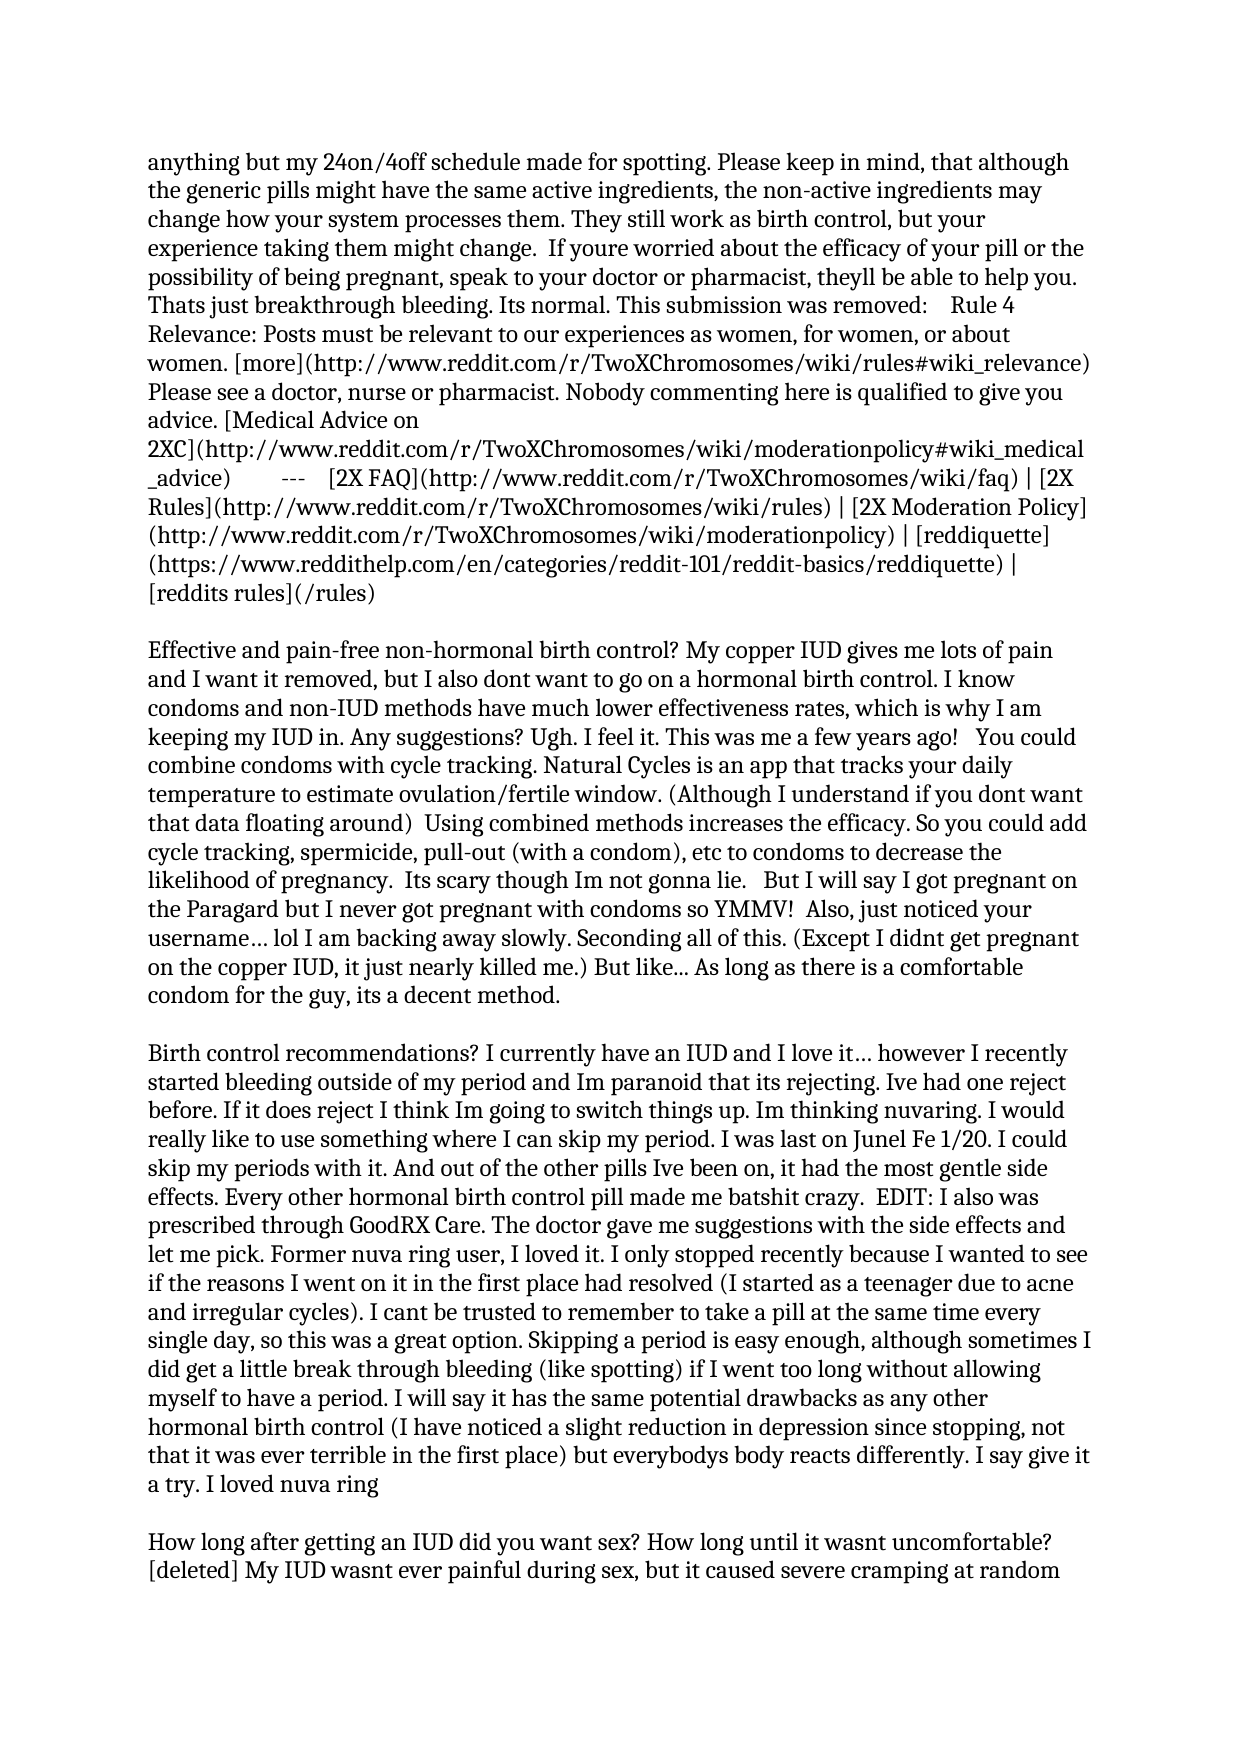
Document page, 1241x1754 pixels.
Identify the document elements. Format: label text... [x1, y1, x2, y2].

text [148, 148, 1093, 608]
text Birth control recommendations? I currently have an IUD and I love it… however I recently started bleeding outside of my period and Im paranoid that its rejecting. Ive had one reject before. If it does reject I think Im going to switch things up. Im thinking nuvaring. I would really like to use something where I can skip my period. I was last on Junel Fe 1/20. I could skip my periods with it. And out of the other pills Ive been on, it had the most gentle side effects. Every other hormonal birth control pill made me batshit crazy. EDIT: I also was prescribed through GoodRX Care. The doctor gave me suggestions with the side effects and let me pick. Former nuva ring user, I loved it. I only stopped recently because I wanted to see if the reasons I went on it in the first place had resolved (I started as a teenager due to acne and irregular cycles). I cant be trusted to remember to take a pill at the same time every single day, so this was a great option. Skipping a period is easy enough, although sometimes I did get a little break through bleeding (like spotting) if I went too long without allowing myself to have a period. I will say it has the same potential drawbacks as any other hormonal birth control (I have noticed a slight reduction in depression since stopping, not that it was ever terrible in the first place) but everybodys body reacts differently. I say give it a try. I loved nuva ring [148, 1039, 1093, 1499]
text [148, 1528, 1093, 1585]
text Effective and pain-free non-hormonal birth control? My copper IUD gives me lots of pain and I want it removed, but I also dont want to go on a hormonal birth control. I know condoms and non-IUD methods have much lower effectiveness rates, which is why I am keeping my IUD in. Any suggestions? Ugh. I feel it. This was me a few years ago! You could combine condoms with cycle tracking. Natural Cycles is an app that tracks your daily temperature to estimate ovulation/fertile window. (Although I understand if you dont want that data floating around) Using combined methods increases the efficacy. So you could add cycle tracking, spermicide, pull-out (with a condom), etc to condoms to decrease the likelihood of pregnancy. Its scary though Im not gonna lie. But I will say I got pregnant on the Paragard but I never got pregnant with condoms so YMMV! Also, just noticed your username… lol I am backing away slowly. Seconding all of this. (Except I didnt get pregnant on the copper IUD, it just nearly killed me.) But like... As long as there is a comfortable condom for the guy, its a decent method. [148, 636, 1093, 1010]
